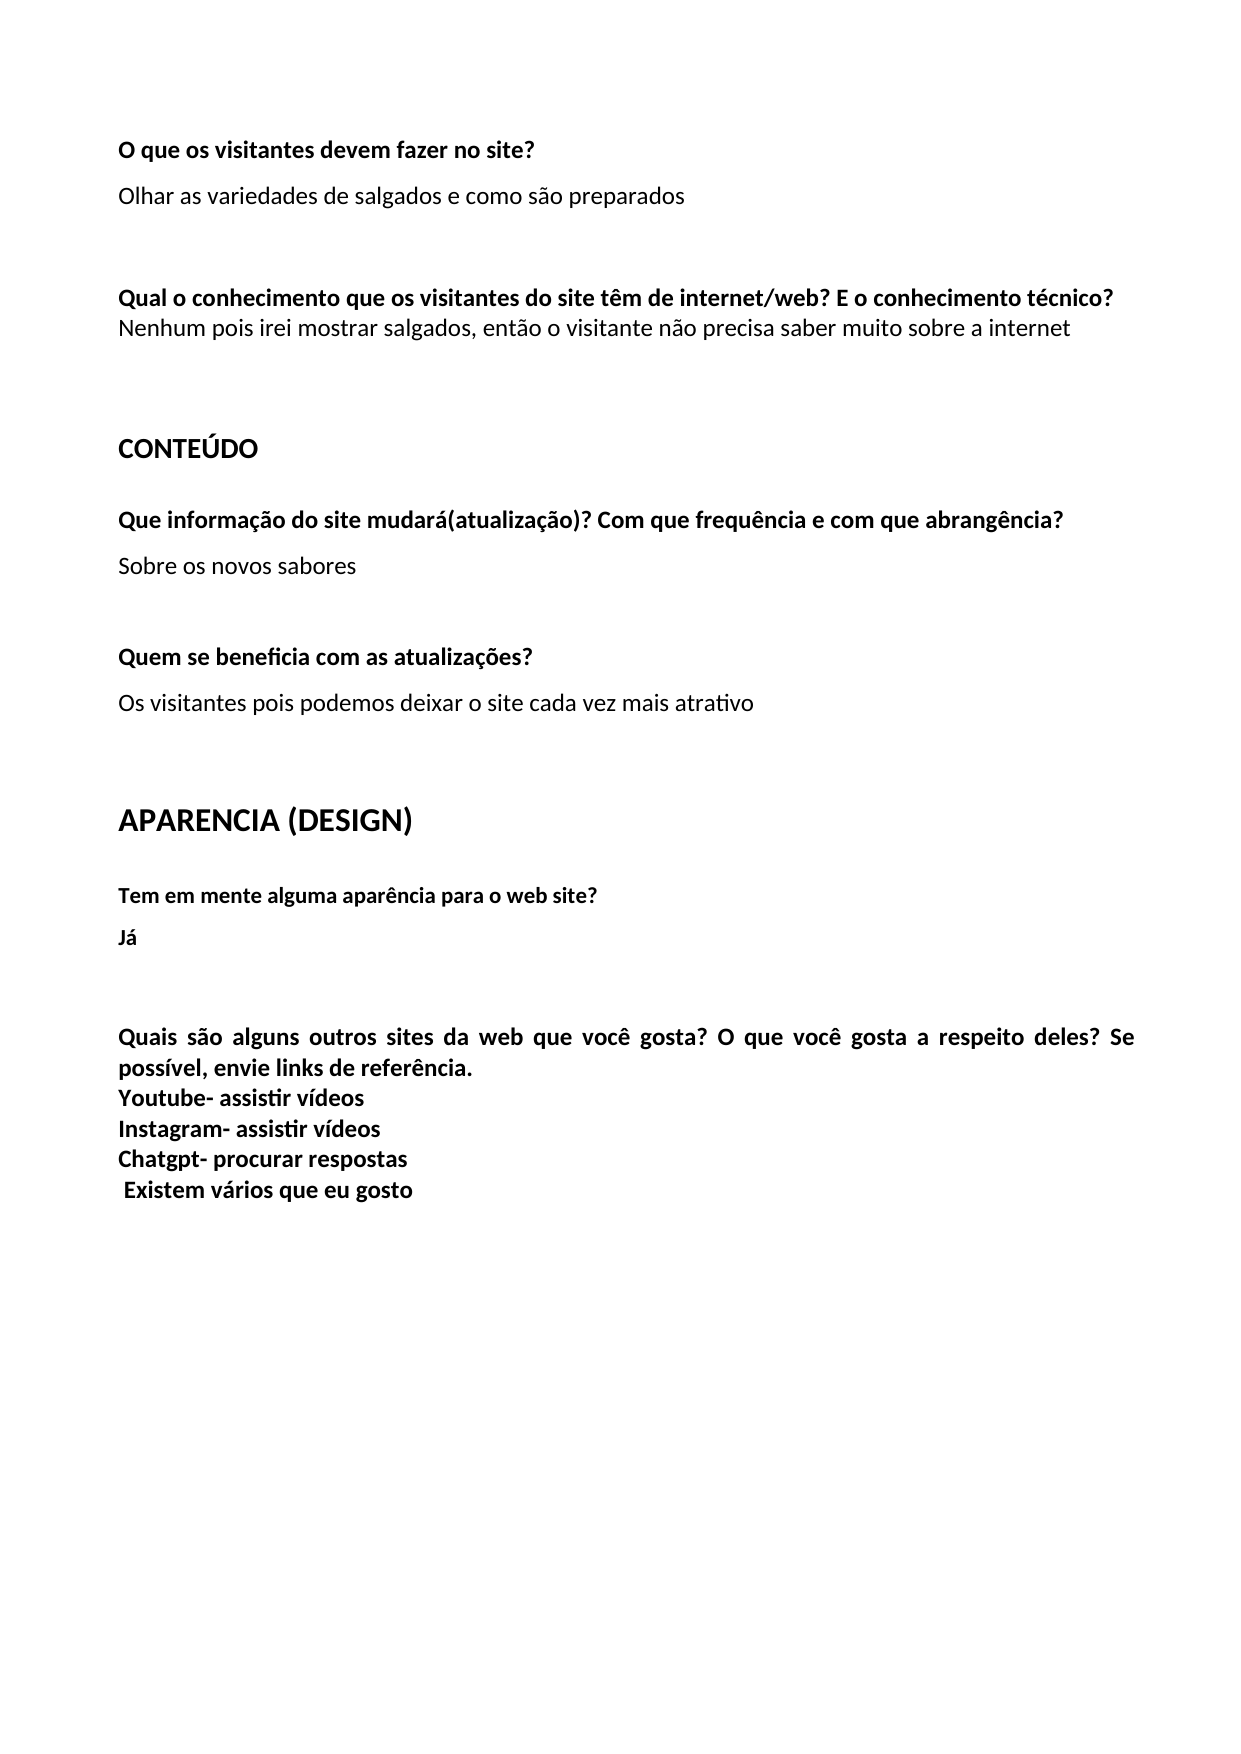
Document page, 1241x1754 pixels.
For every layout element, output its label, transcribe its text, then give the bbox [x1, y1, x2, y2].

text Chatgpt- procurar respostas [118, 1143, 1137, 1174]
text Os visitantes pois podemos deixar o site cada vez mais atrativo [118, 687, 1137, 717]
text Youtube- assistir vídeos [118, 1082, 1137, 1113]
text Sobre os novos sabores [118, 550, 1137, 580]
text Olhar as variedades de salgados e como são preparados [118, 180, 1137, 211]
text APARENCIA (DESIGN) [118, 799, 1137, 840]
text Tem em mente alguma aparência para o web site? [118, 881, 1137, 909]
text Instagram- assistir vídeos [118, 1113, 1137, 1143]
text Quais são alguns outros sites da web que você gosta? O que você gosta a respeito deles? Se possível, envie links de referência. [118, 1021, 1137, 1082]
text Existem vários que eu gosto [118, 1174, 1137, 1204]
text Que informação do site mudará(atualização)? Com que frequência e com que abrangência? [118, 504, 1137, 534]
text Quem se beneficia com as atualizações? [118, 641, 1137, 672]
text Já [118, 923, 1137, 951]
text Qual o conhecimento que os visitantes do site têm de internet/web? E o conhecimento técnico? [118, 282, 1137, 312]
text Nenhum pois irei mostrar salgados, então o visitante não precisa saber muito sobre a internet [118, 312, 1137, 343]
text O que os visitantes devem fazer no site? [118, 134, 1137, 165]
text CONTEÚDO [118, 430, 1137, 465]
